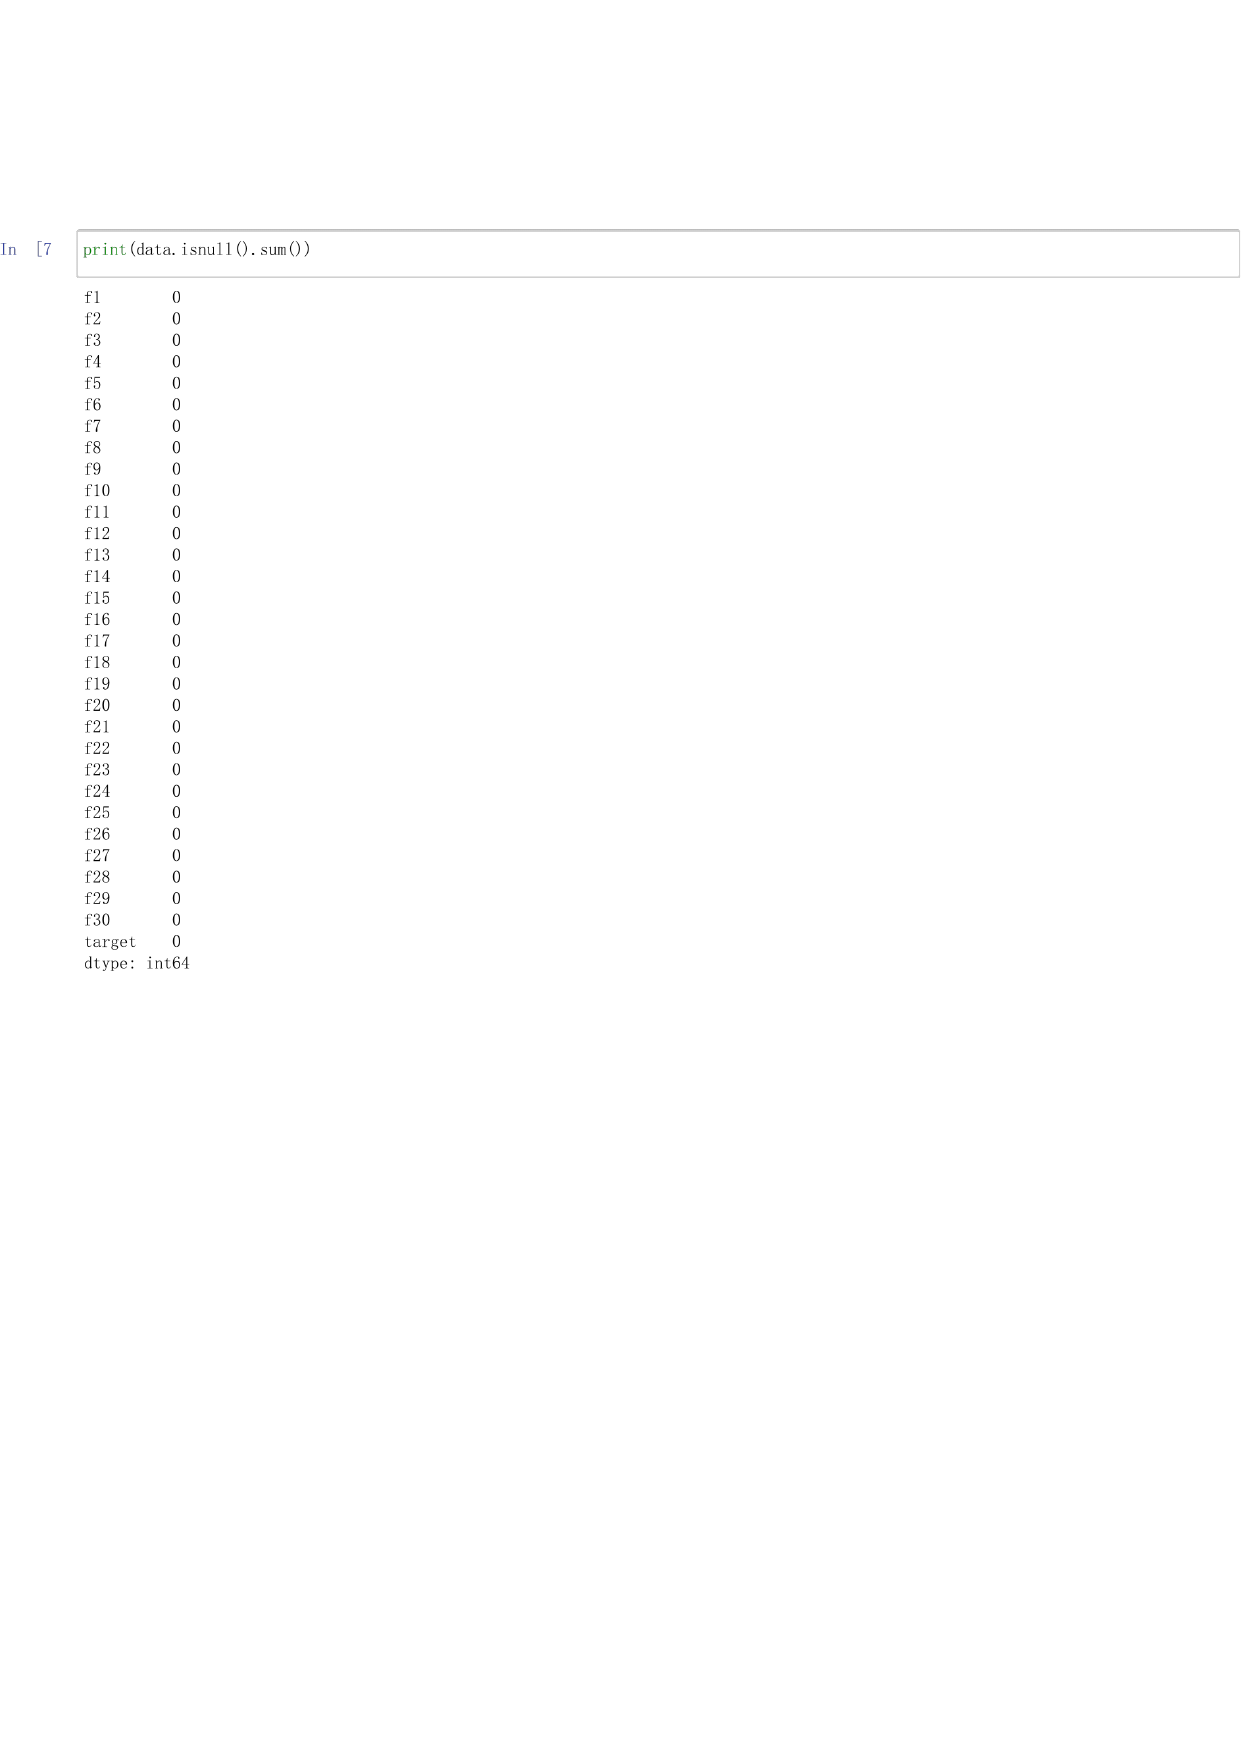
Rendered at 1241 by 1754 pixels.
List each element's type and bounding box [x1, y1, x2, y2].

picture [0, 229, 1241, 971]
